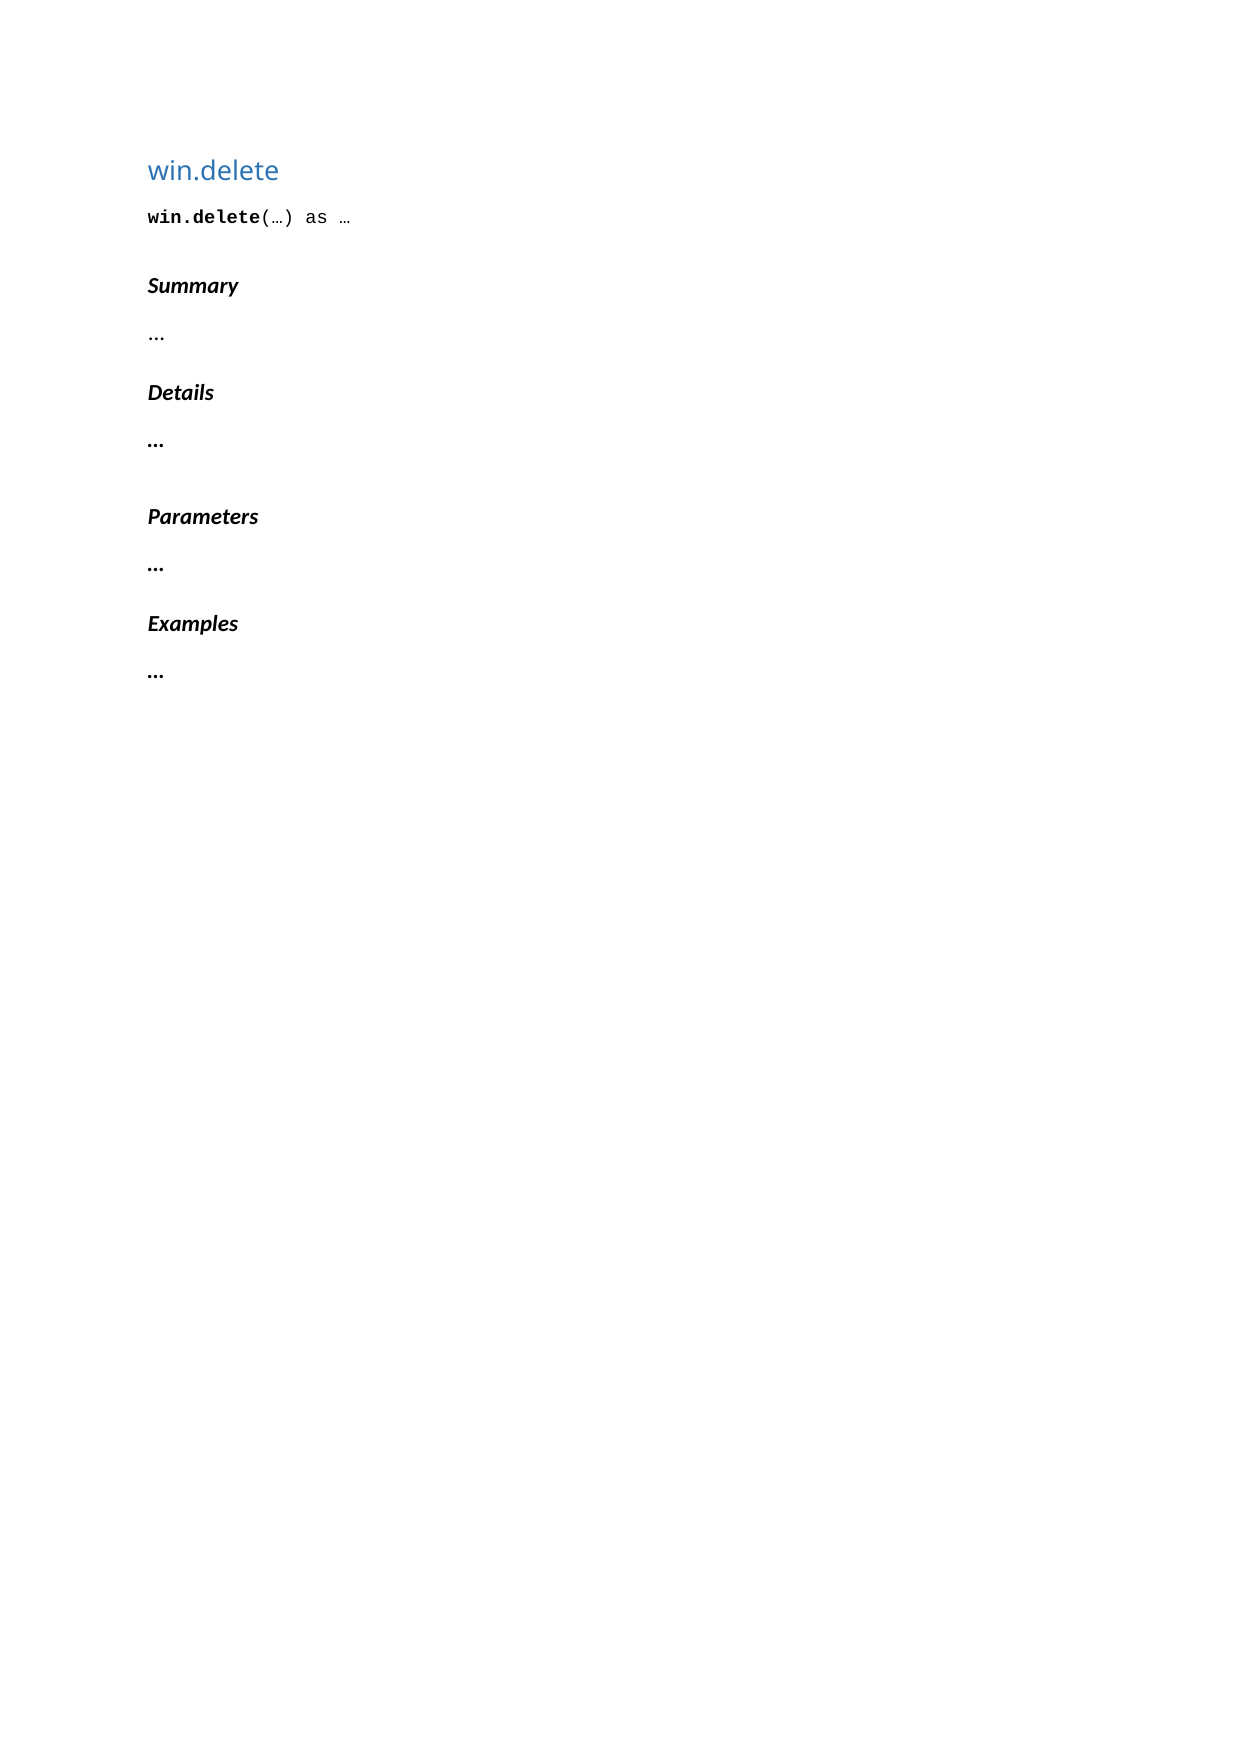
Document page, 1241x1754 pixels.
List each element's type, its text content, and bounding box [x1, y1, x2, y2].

text … [148, 656, 1093, 684]
text Summary [148, 271, 1093, 299]
text … [148, 549, 1093, 577]
subtitle win.delete [148, 152, 1093, 189]
text win.delete(…) as … [148, 208, 1093, 229]
text Parameters [148, 502, 1093, 530]
text ... [148, 318, 1093, 346]
text Examples [148, 609, 1093, 637]
text … [148, 425, 1093, 453]
text Details [148, 378, 1093, 406]
